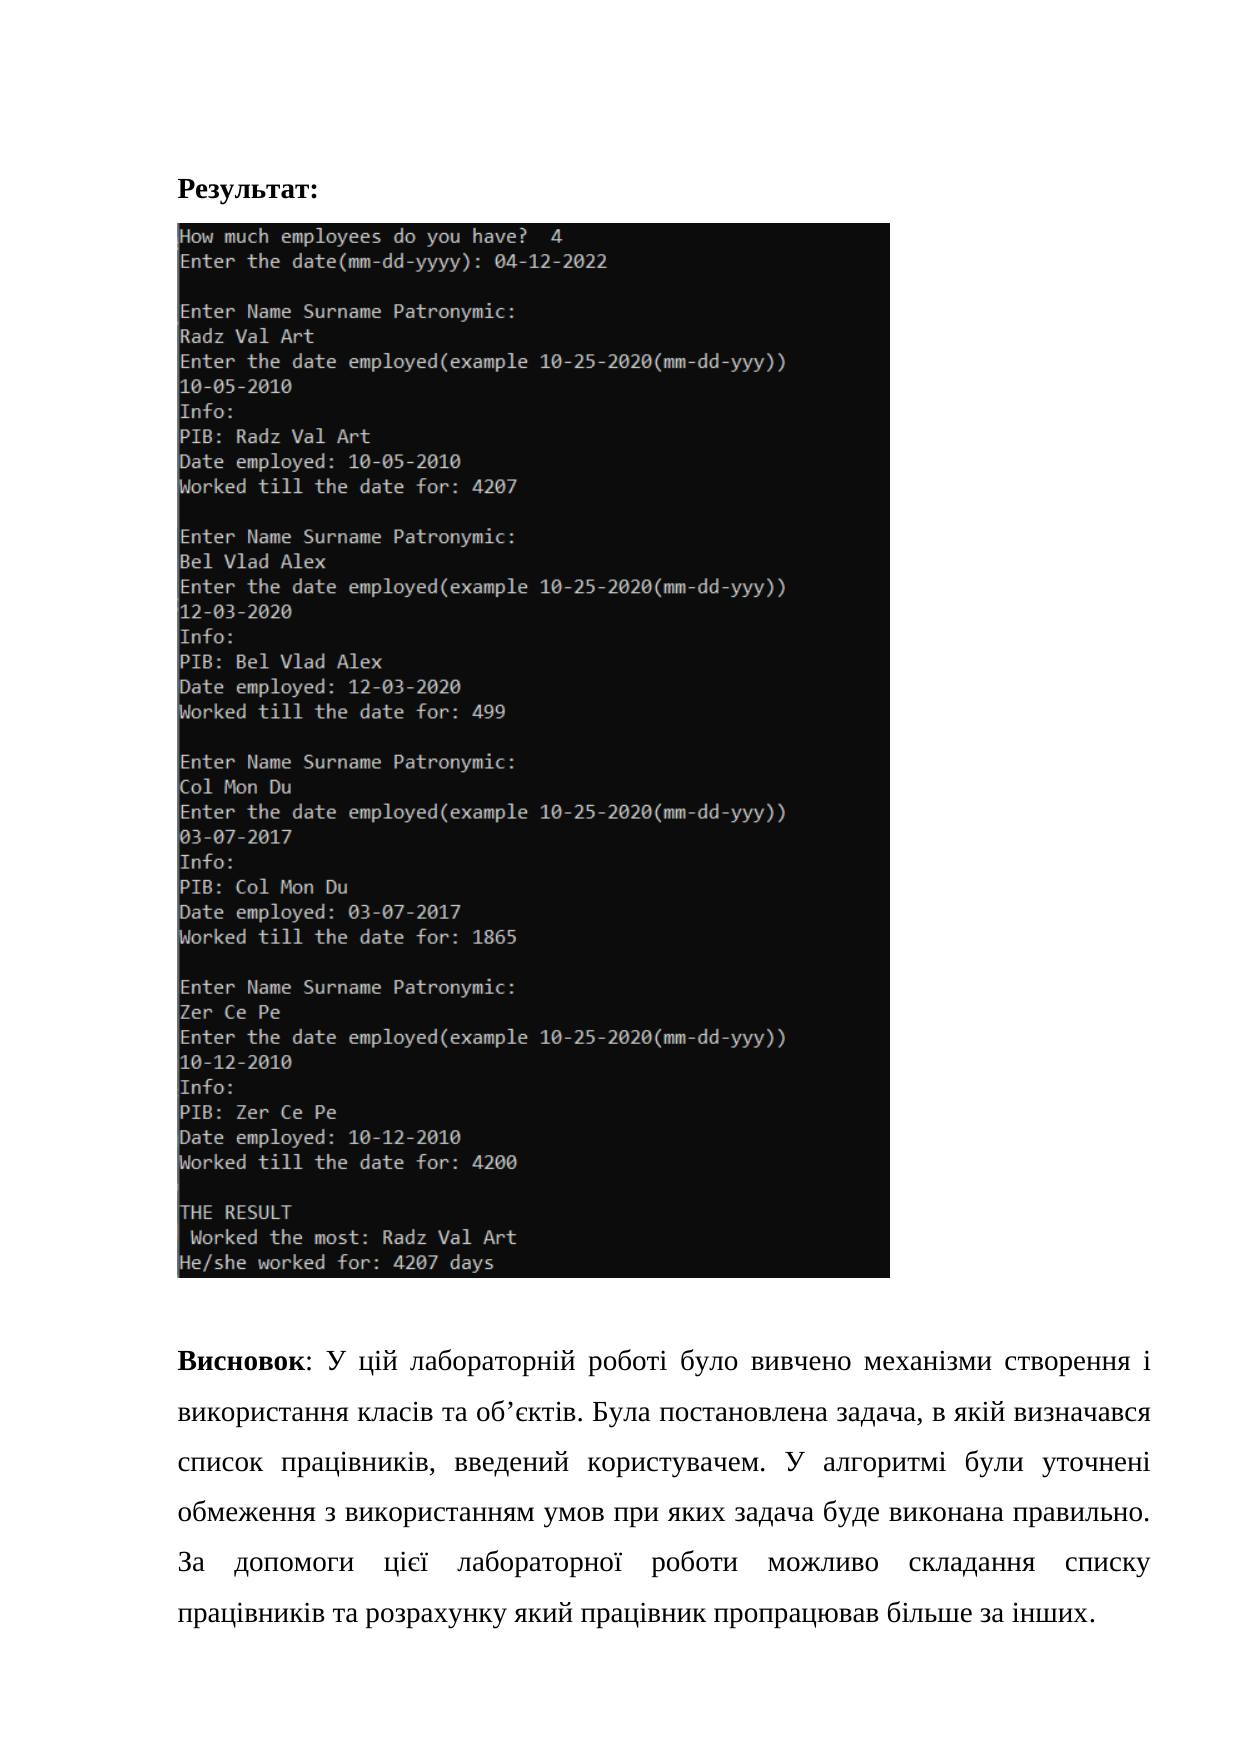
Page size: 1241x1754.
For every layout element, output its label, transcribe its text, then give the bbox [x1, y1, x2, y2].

text Висновок: У цій лабораторній роботі було вивчено механізми створення і використання класів та об’єктів. Була постановлена задача, в якій визначався список працівників, введений користувачем. У алгоритмі були уточнені обмеження з використанням умов при яких задача буде виконана правильно. За допомоги цієї лабораторної роботи можливо складання списку працівників та розрахунку який працівник пропрацював більше за інших. [177, 1343, 1152, 1628]
picture [177, 223, 890, 1278]
text Результат: [177, 171, 1152, 204]
